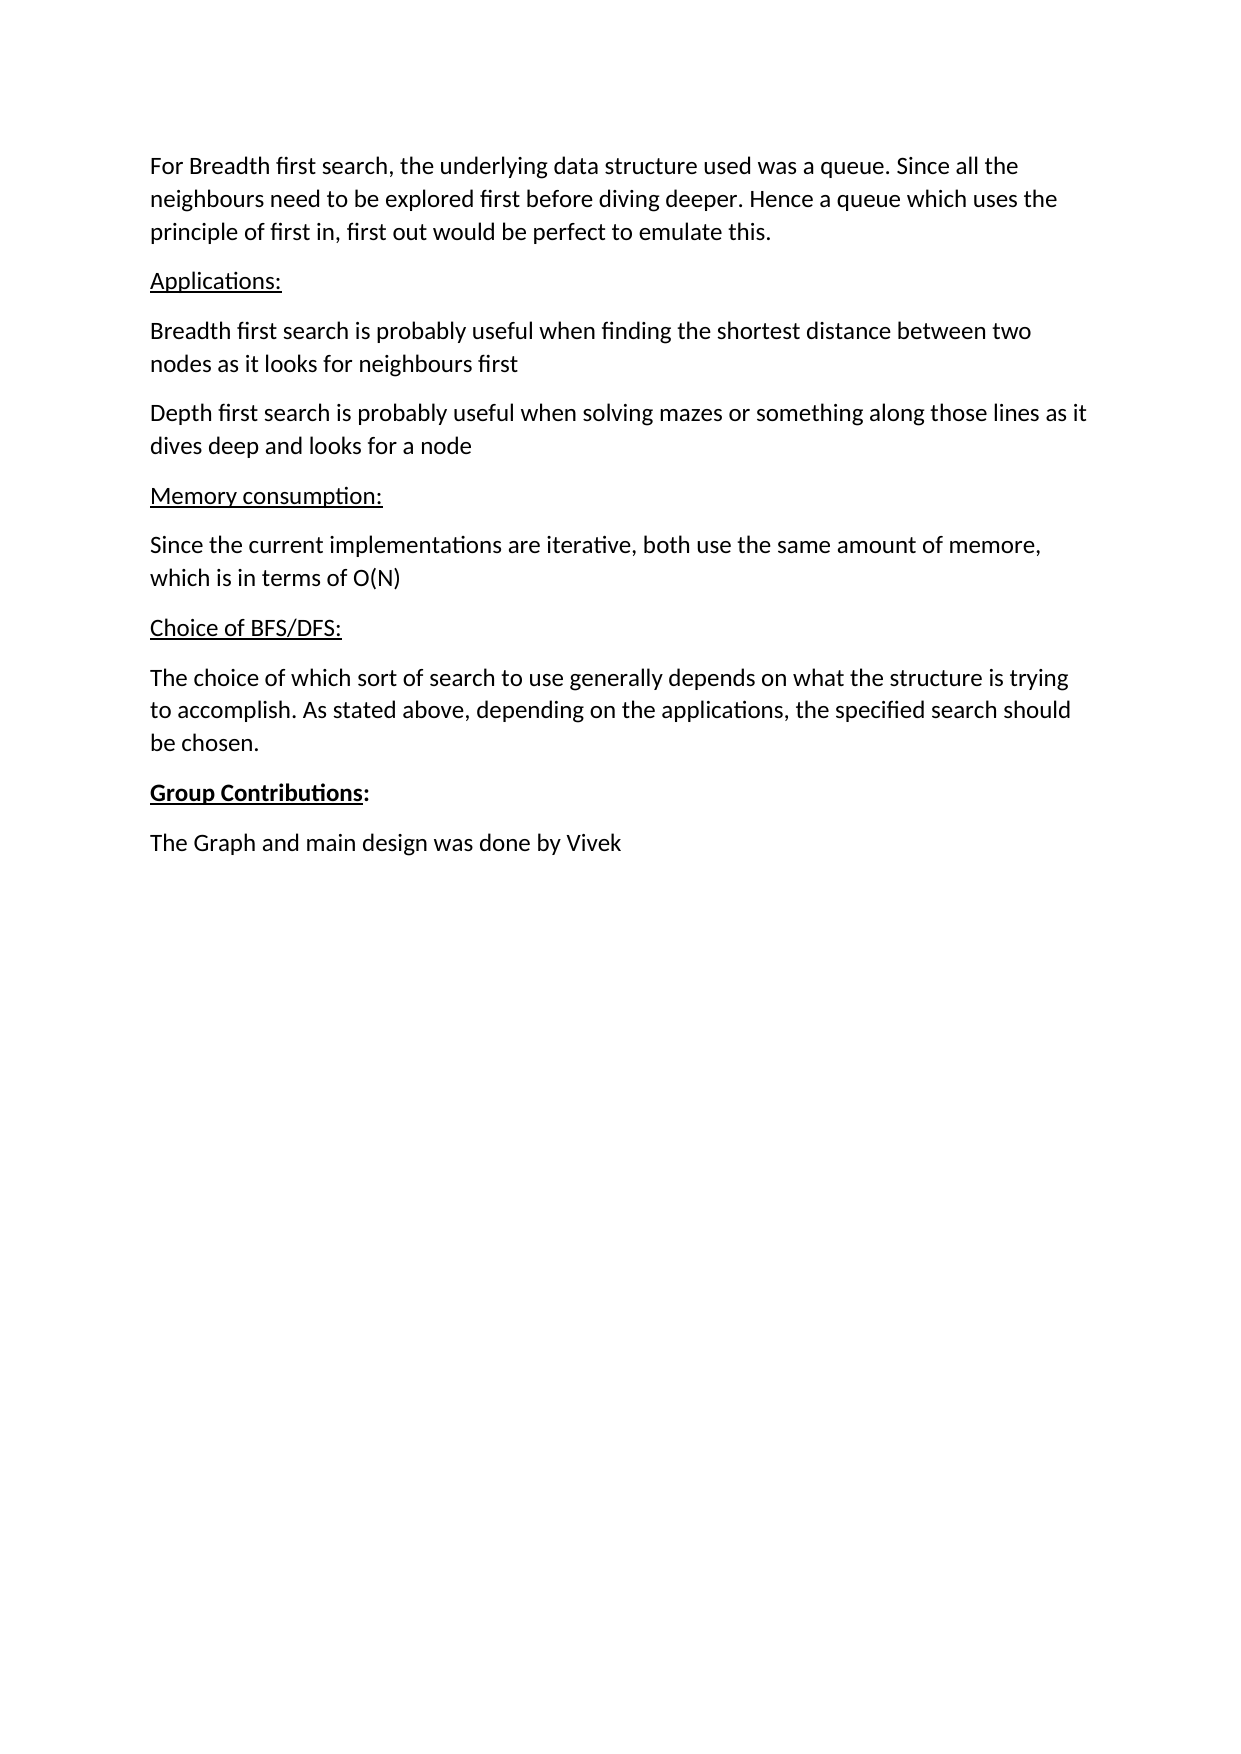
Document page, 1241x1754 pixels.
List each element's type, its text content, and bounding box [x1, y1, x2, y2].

text Since the current implementations are iterative, both use the same amount of memore, which is in terms of O(N) [150, 529, 1090, 593]
text The Graph and main design was done by Vivek [150, 827, 1090, 857]
text Breadth first search is probably useful when finding the shortest distance between two nodes as it looks for neighbours first [150, 315, 1090, 378]
text For Breadth first search, the underlying data structure used was a queue. Since all the neighbours need to be explored first before diving deeper. Hence a queue which uses the principle of first in, first out would be perfect to emulate this. [150, 150, 1090, 246]
text The choice of which sort of search to use generally depends on what the structure is trying to accomplish. As stated above, depending on the applications, the specified search should be chosen. [150, 662, 1090, 758]
text Memory consumption: [150, 480, 1090, 511]
text Group Contributions: [150, 777, 1090, 808]
text Depth first search is probably useful when solving mazes or something along those lines as it dives deep and looks for a node [150, 397, 1090, 461]
text Applications: [150, 265, 1090, 296]
text Choice of BFS/DFS: [150, 612, 1090, 643]
